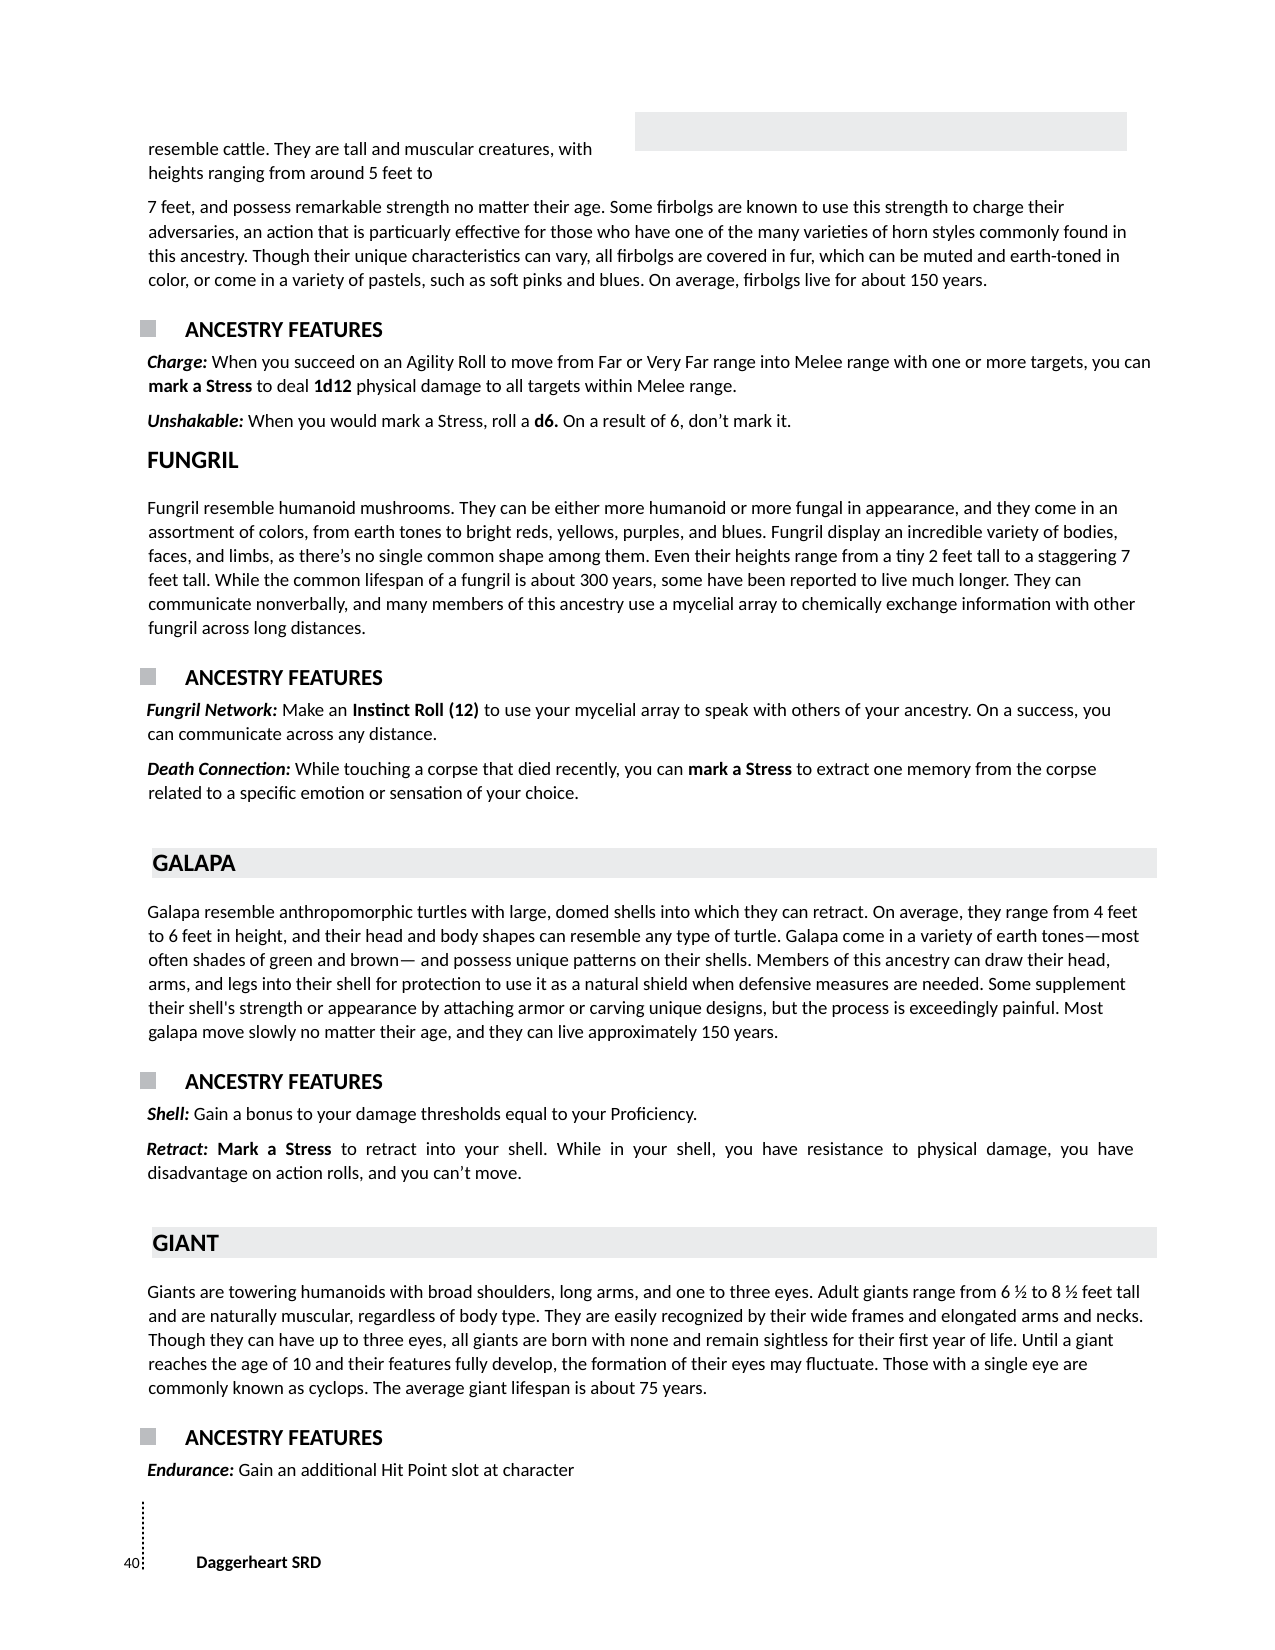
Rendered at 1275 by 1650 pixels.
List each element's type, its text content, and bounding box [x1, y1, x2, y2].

subtitle ANCESTRY FEATURES [148, 1423, 1157, 1451]
subtitle GIANT [152, 1227, 1157, 1258]
text Charge: When you succeed on an Agility Roll to move from Far or Very Far range into Melee range with one or more targets, you can mark a Stress to deal 1d12 physical damage to all targets within Melee range. [147, 350, 1154, 397]
text 7 feet, and possess remarkable strength no matter their age. Some firbolgs are known to use this strength to charge their adversaries, an action that is particuarly effective for those who have one of the many varieties of horn styles commonly found in this ancestry. Though their unique characteristics can vary, all firbolgs are covered in fur, which can be muted and earth-toned in color, or come in a variety of pastels, such as soft pinks and blues. On average, firbolgs live for about 150 years. [147, 196, 1154, 291]
text Retract: Mark a Stress to retract into your shell. While in your shell, you have resistance to physical damage, you have disadvantage on action rolls, and you can’t move. [146, 1137, 1136, 1184]
text Endurance: Gain an additional Hit Point slot at character [147, 1458, 1154, 1481]
subtitle GALAPA [152, 848, 1157, 878]
text Fungril Network: Make an Instinct Roll (12) to use your mycelial array to speak with others of your ancestry. On a success, you can communicate across any distance. [146, 698, 1113, 745]
text Galapa resemble anthropomorphic turtles with large, domed shells into which they can retract. On average, they range from 4 feet to 6 feet in height, and their head and body shapes can resemble any type of turtle. Galapa come in a variety of earth tones—most often shades of green and brown— and possess unique patterns on their shells. Members of this ancestry can draw their head, arms, and legs into their shell for protection to use it as a natural shield when defensive measures are needed. Some supplement their shell's strength or appearance by attaching armor or carving unique designs, but the process is exceedingly painful. Most galapa move slowly no matter their age, and they can live approximately 150 years. [147, 900, 1154, 1043]
text Death Connection: While touching a corpse that died recently, you can mark a Stress to extract one memory from the corpse related to a specific emotion or sensation of your choice. [147, 757, 1154, 804]
subtitle ANCESTRY FEATURES [148, 315, 1157, 343]
subtitle ANCESTRY FEATURES [148, 1067, 1157, 1095]
text Fungril resemble humanoid mushrooms. They can be either more humanoid or more fungal in appearance, and they come in an assortment of colors, from earth tones to bright reds, yellows, purples, and blues. Fungril display an incredible variety of bodies, faces, and limbs, as there’s no single common shape among them. Even their heights range from a tiny 2 feet tall to a staggering 7 feet tall. While the common lifespan of a fungril is about 300 years, some have been reported to live much longer. They can communicate nonverbally, and many members of this ancestry use a mycelial array to chemically exchange information with other fungril across long distances. [147, 496, 1139, 639]
text Unshakable: When you would mark a Stress, roll a d6. On a result of 6, don’t mark it. [147, 409, 1154, 432]
subtitle FUNGRIL [147, 444, 1157, 474]
text Shell: Gain a bonus to your damage thresholds equal to your Proficiency. [147, 1102, 1154, 1125]
text Giants are towering humanoids with broad shoulders, long arms, and one to three eyes. Adult giants range from 6 ½ to 8 ½ feet tall and are naturally muscular, regardless of body type. They are easily recognized by their wide frames and elongated arms and necks. Though they can have up to three eyes, all giants are born with none and remain sightless for their first year of life. Until a giant reaches the age of 10 and their features fully develop, the formation of their eyes may fluctuate. Those with a single eye are commonly known as cyclops. The average giant lifespan is about 75 years. [147, 1280, 1146, 1399]
subtitle ANCESTRY FEATURES [148, 663, 1157, 691]
